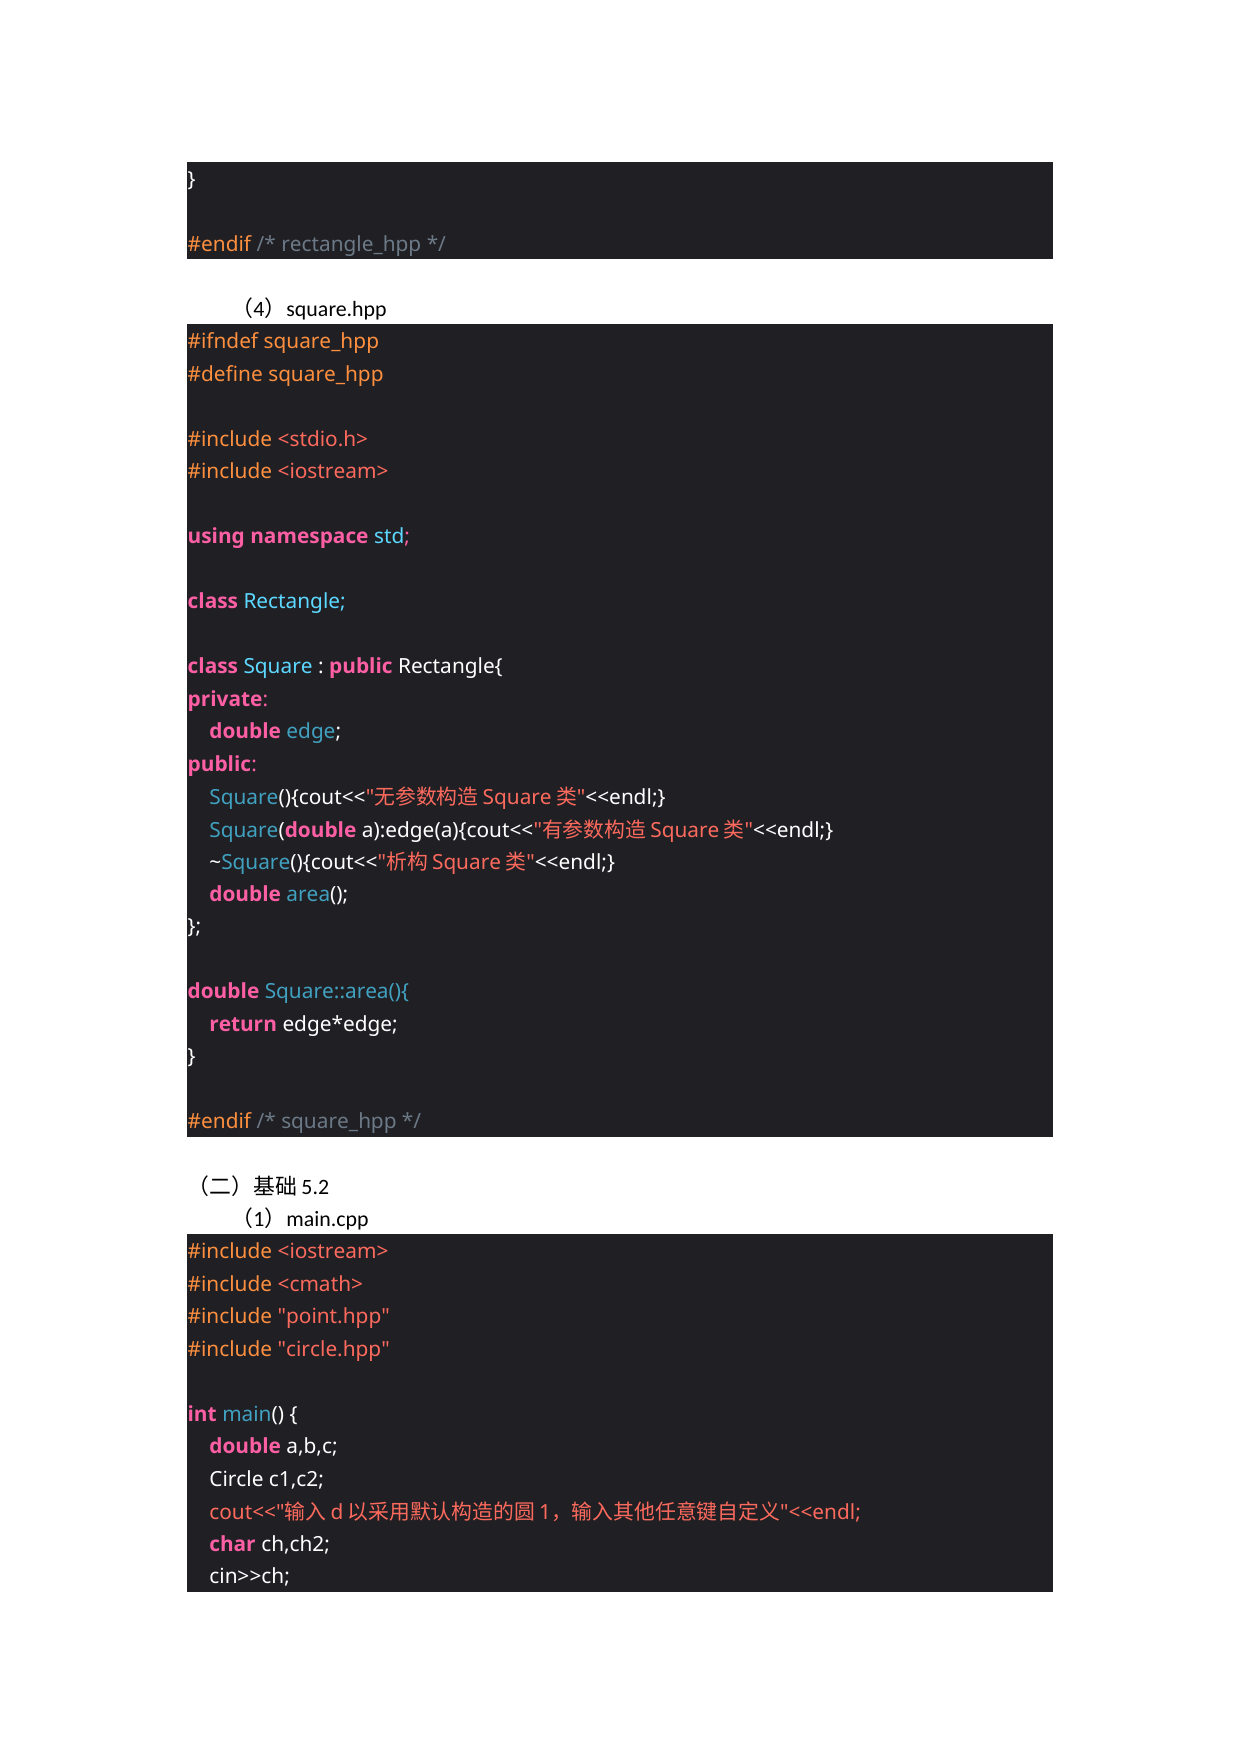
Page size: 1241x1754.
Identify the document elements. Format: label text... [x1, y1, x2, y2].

text int main() { [187, 1397, 1053, 1429]
text Circle c1,c2; [187, 1462, 1053, 1494]
text cin>>ch; [187, 1559, 1053, 1592]
text cout<<"输入d以采用默认构造的圆1，输入其他任意键自定义"<<endl; [187, 1494, 1053, 1527]
list （1）main.cpp [187, 1202, 1053, 1234]
text char ch,ch2; [187, 1527, 1053, 1559]
list （4）square.hpp [187, 292, 1053, 324]
list 基础5.2 [187, 1169, 1053, 1202]
text #define square_hpp [187, 357, 1053, 389]
text }; [187, 909, 1053, 942]
text class Square : public Rectangle{ [187, 649, 1053, 682]
text double Square::area(){ [187, 974, 1053, 1007]
text public: [187, 747, 1053, 779]
text #include "point.hpp" [187, 1299, 1053, 1332]
text #include "circle.hpp" [187, 1332, 1053, 1364]
text } [187, 162, 1053, 194]
text #ifndef square_hpp [187, 324, 1053, 357]
text #include <stdio.h> [187, 422, 1053, 454]
text return edge*edge; [187, 1007, 1053, 1039]
text #include <cmath> [187, 1267, 1053, 1299]
text ~Square(){cout<<"析构Square类"<<endl;} [187, 844, 1053, 877]
text double a,b,c; [187, 1429, 1053, 1462]
text #include <iostream> [187, 454, 1053, 487]
text class Rectangle; [187, 584, 1053, 617]
text double area(); [187, 877, 1053, 909]
text #include <iostream> [187, 1234, 1053, 1267]
text Square(double a):edge(a){cout<<"有参数构造Square类"<<endl;} [187, 812, 1053, 844]
text using namespace std; [187, 519, 1053, 552]
text double edge; [187, 714, 1053, 747]
text #endif /* square_hpp */ [187, 1104, 1053, 1137]
text Square(){cout<<"无参数构造Square类"<<endl;} [187, 779, 1053, 812]
text } [187, 1039, 1053, 1072]
text private: [187, 682, 1053, 714]
text #endif /* rectangle_hpp */ [187, 227, 1053, 259]
